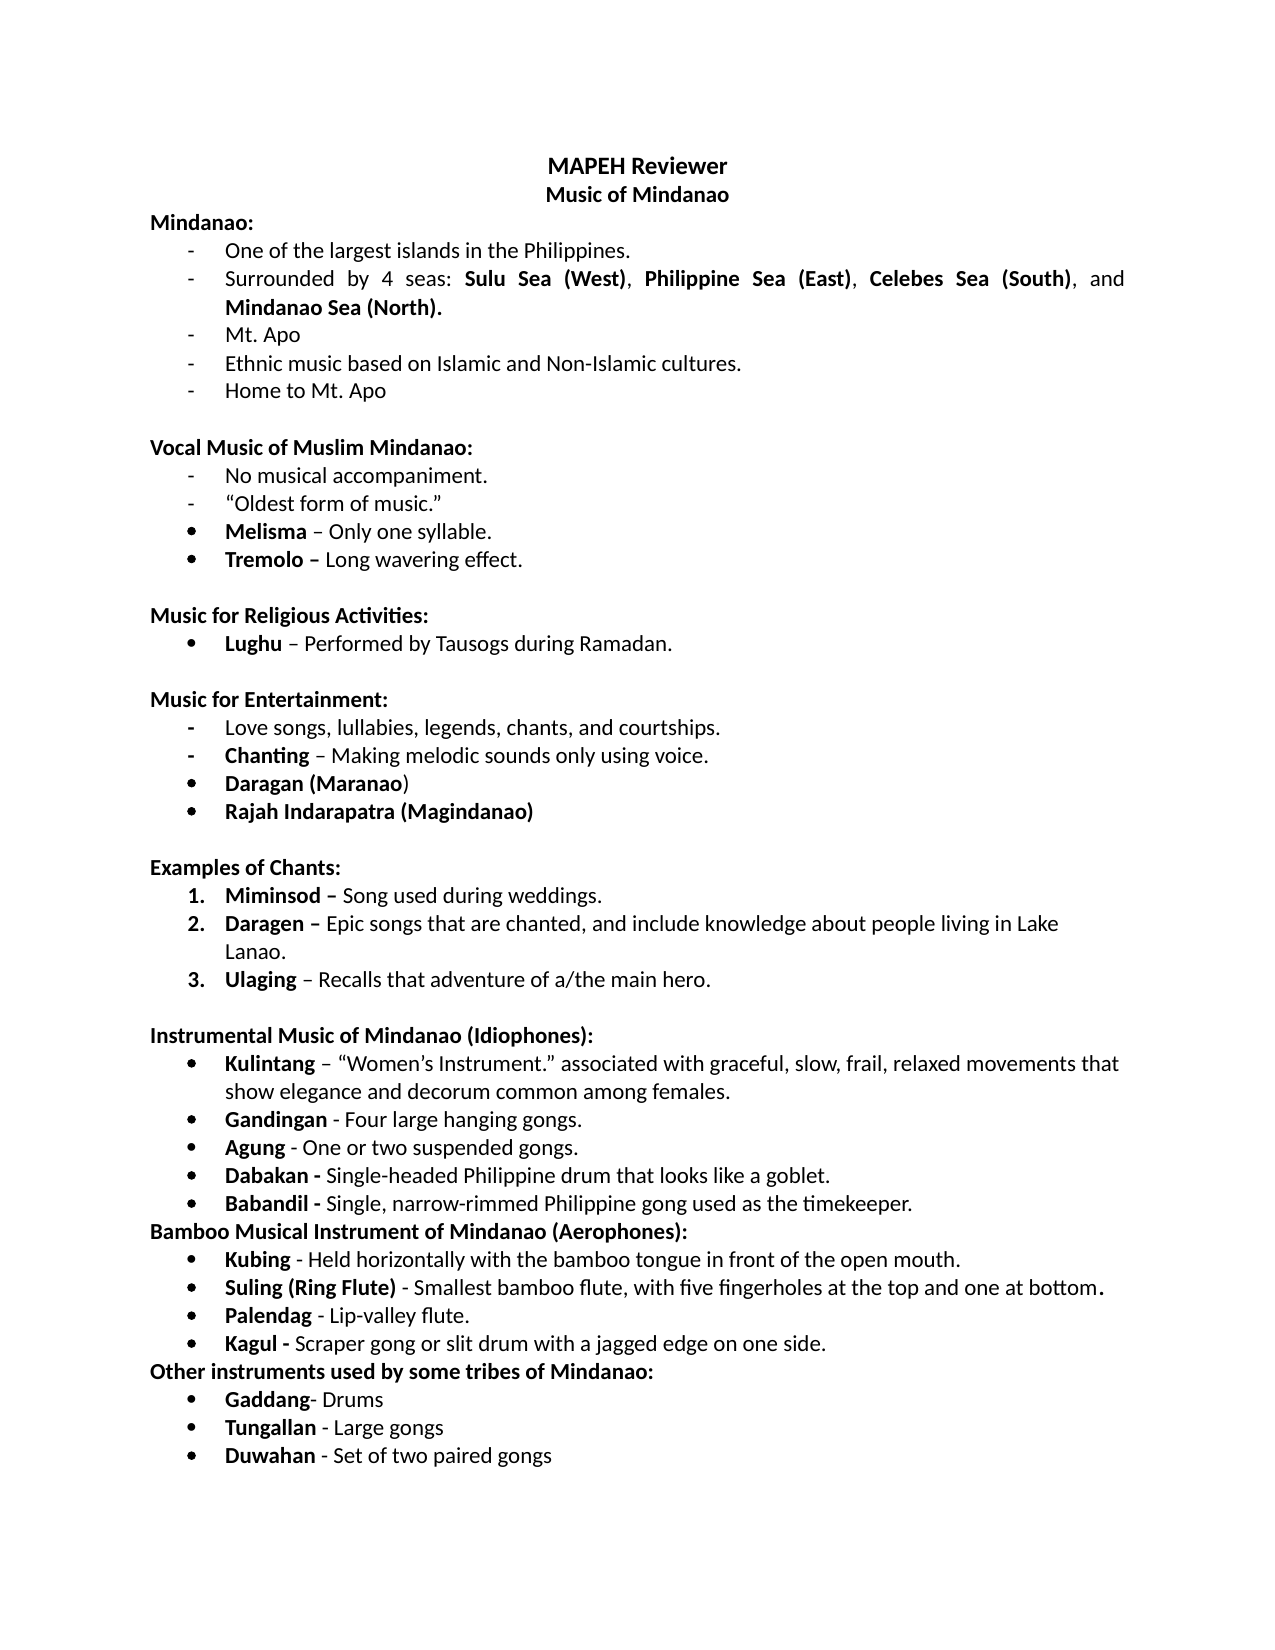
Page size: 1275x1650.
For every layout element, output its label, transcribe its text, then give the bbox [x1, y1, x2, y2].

list Dabakan - Single-headed Philippine drum that looks like a goblet. [187, 1161, 1125, 1189]
list Ethnic music based on Islamic and Non-Islamic cultures. [187, 349, 1125, 377]
list Daragen – Epic songs that are chanted, and include knowledge about people living in Lake Lanao. [187, 909, 1125, 965]
text Music for Entertainment: [150, 685, 1125, 713]
list No musical accompaniment. [187, 461, 1125, 489]
text Music of Mindanao [150, 181, 1125, 208]
text Other instruments used by some tribes of Mindanao: [150, 1357, 1125, 1385]
list Tungallan - Large gongs [187, 1413, 1125, 1441]
list “Oldest form of music.” [187, 489, 1125, 517]
list Babandil - Single, narrow-rimmed Philippine gong used as the timekeeper. [187, 1189, 1125, 1217]
list Gaddang- Drums [187, 1385, 1125, 1413]
list Home to Mt. Apo [187, 377, 1125, 405]
list Surrounded by 4 seas: Sulu Sea (West), Philippine Sea (East), Celebes Sea (South), and Mindanao Sea (North). [187, 264, 1125, 321]
list Duwahan - Set of two paired gongs [187, 1441, 1125, 1469]
list Kubing - Held horizontally with the bamboo tongue in front of the open mouth. [187, 1245, 1125, 1273]
list One of the largest islands in the Philippines. [187, 237, 1125, 264]
list Love songs, lullabies, legends, chants, and courtships. [187, 713, 1125, 741]
text MAPEH Reviewer [150, 150, 1125, 181]
list Palendag - Lip-valley flute. [187, 1301, 1125, 1329]
list Melisma – Only one syllable. [187, 517, 1125, 545]
list Daragan (Maranao) [187, 769, 1125, 797]
list Agung - One or two suspended gongs. [187, 1133, 1125, 1161]
list Tremolo – Long wavering effect. [187, 545, 1125, 573]
list Chanting – Making melodic sounds only using voice. [187, 741, 1125, 769]
list Gandingan - Four large hanging gongs. [187, 1105, 1125, 1133]
text Mindanao: [150, 208, 1125, 237]
list Lughu – Performed by Tausogs during Ramadan. [187, 629, 1125, 657]
list Miminsod – Song used during weddings. [187, 881, 1125, 909]
text Vocal Music of Muslim Mindanao: [150, 433, 1125, 461]
list Mt. Apo [187, 321, 1125, 349]
list Rajah Indarapatra (Magindanao) [187, 797, 1125, 825]
list Suling (Ring Flute) - Smallest bamboo flute, with five fingerholes at the top and one at bottom. [187, 1273, 1125, 1301]
text Instrumental Music of Mindanao (Idiophones): [150, 1021, 1125, 1049]
text Examples of Chants: [150, 853, 1125, 881]
text Bamboo Musical Instrument of Mindanao (Aerophones): [150, 1217, 1125, 1245]
text Music for Religious Activities: [150, 601, 1125, 629]
list Kagul - Scraper gong or slit drum with a jagged edge on one side. [187, 1329, 1125, 1357]
list Kulintang – “Women’s Instrument.” associated with graceful, slow, frail, relaxed movements that show elegance and decorum common among females. [187, 1049, 1125, 1105]
list Ulaging – Recalls that adventure of a/the main hero. [187, 965, 1125, 993]
